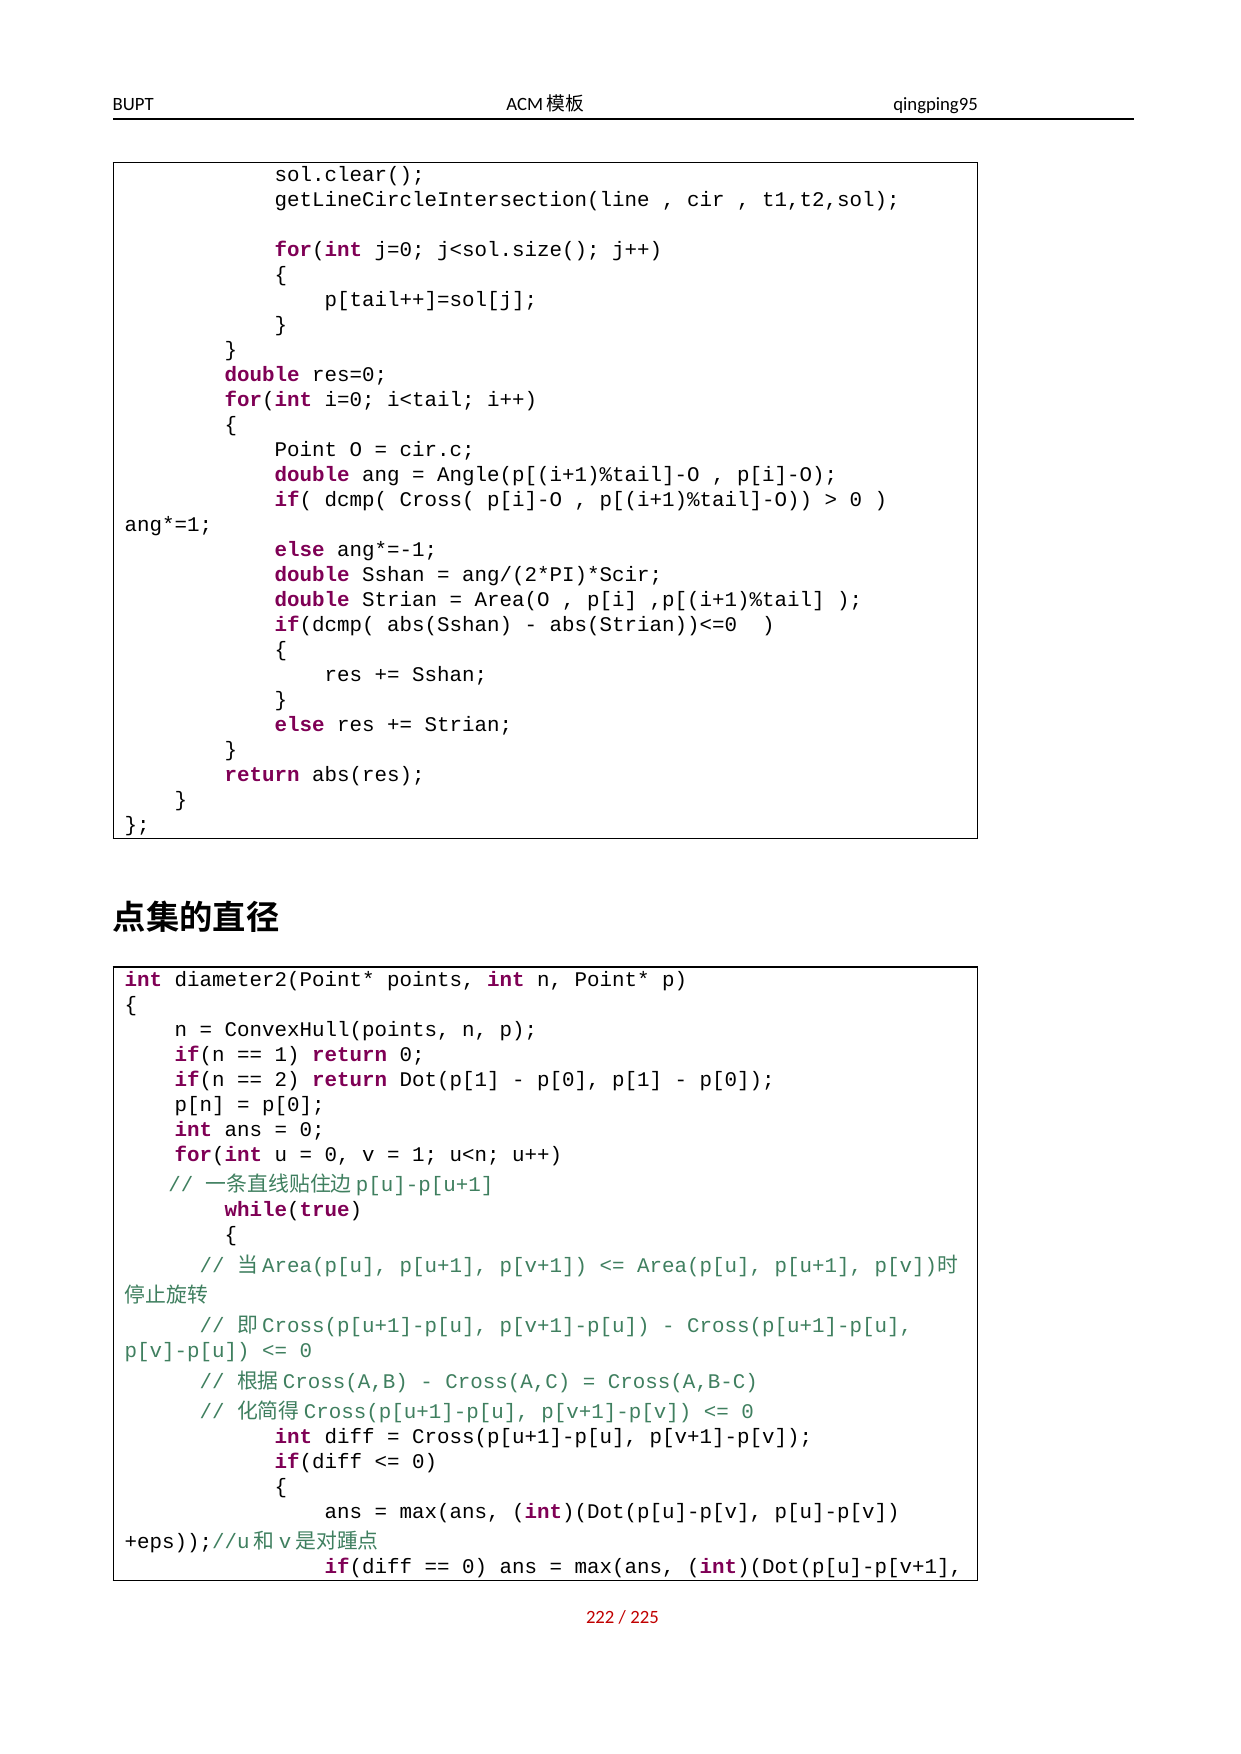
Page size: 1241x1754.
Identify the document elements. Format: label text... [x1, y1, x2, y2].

subtitle 点集的直径 [112, 891, 1128, 939]
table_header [114, 163, 977, 838]
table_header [114, 968, 977, 1580]
